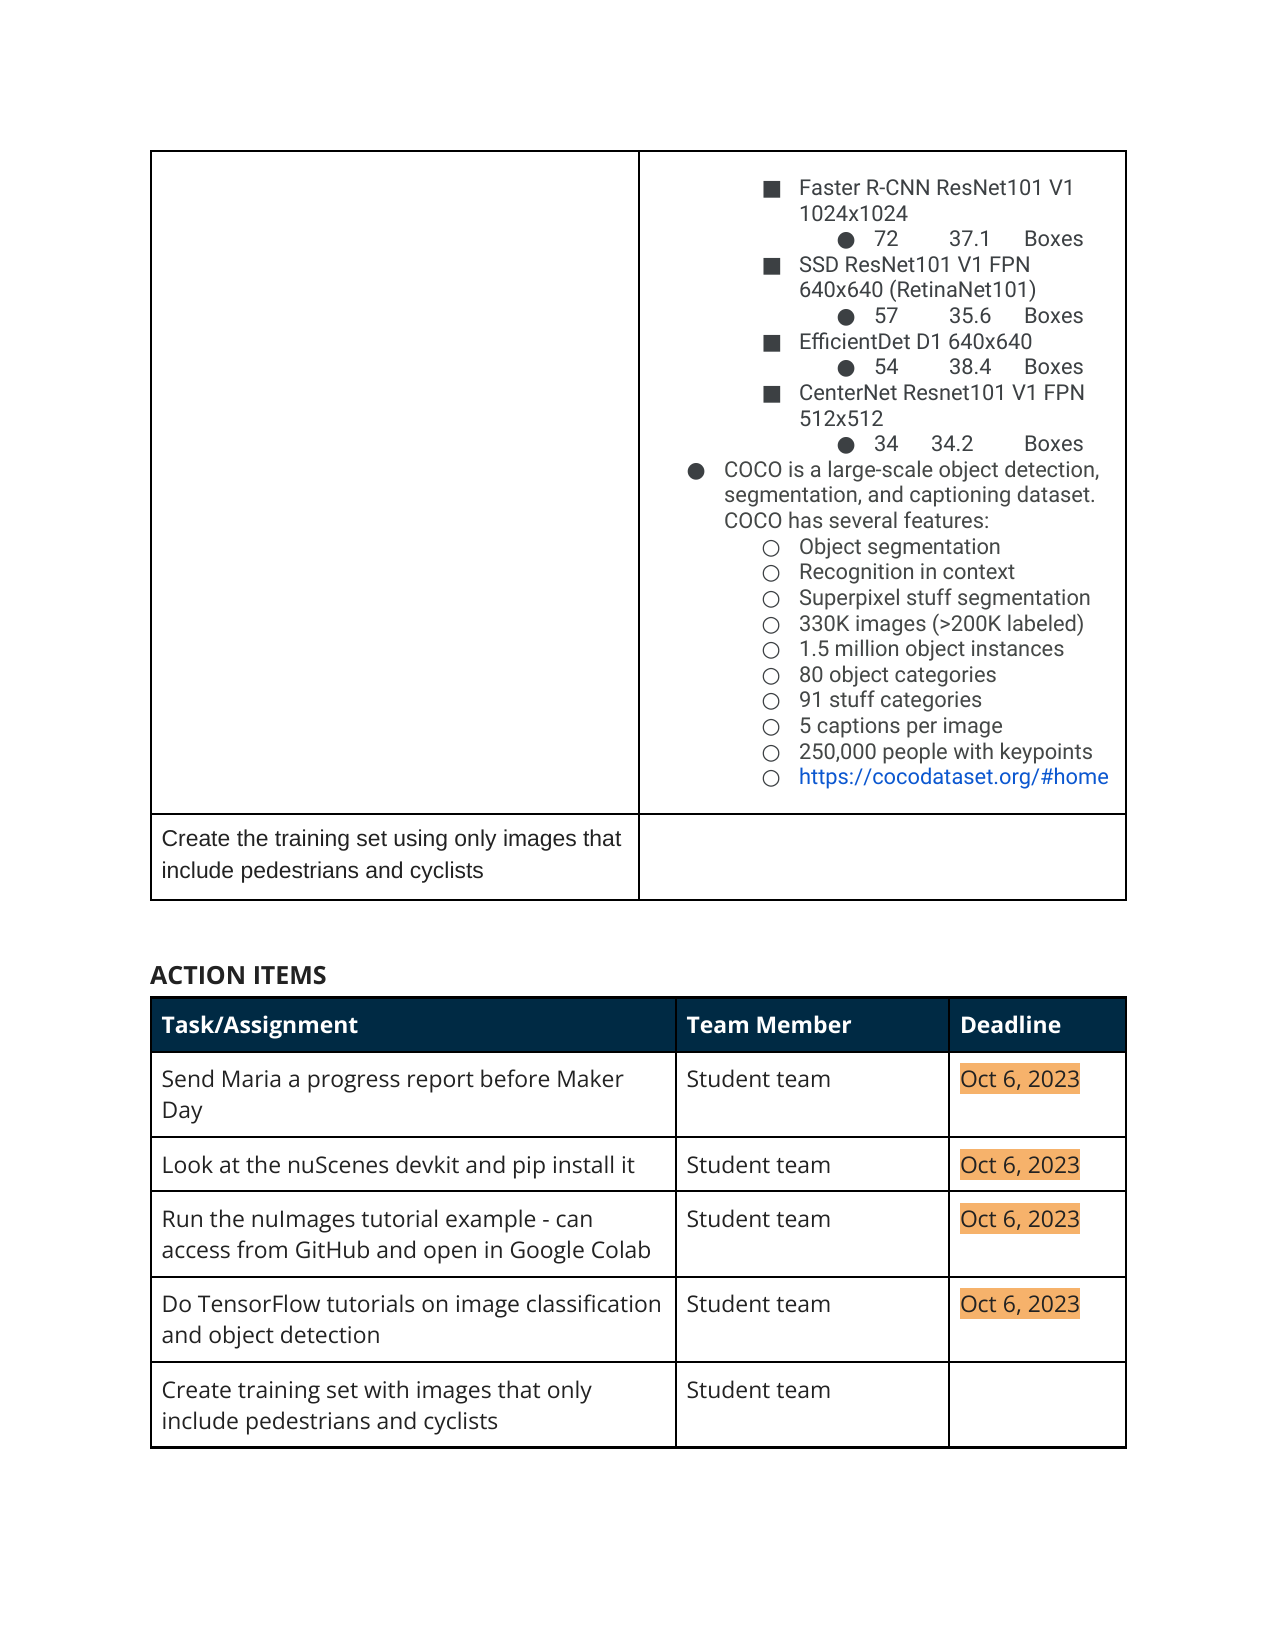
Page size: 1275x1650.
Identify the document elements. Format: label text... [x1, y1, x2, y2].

table_cell Create the training set using only images that include pedestrians and cyclists [152, 815, 638, 899]
table_header Deadline [950, 999, 1125, 1051]
table_cell Student team [677, 1138, 948, 1190]
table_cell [640, 152, 1125, 813]
table_cell Oct 6, 2023 [950, 1278, 1125, 1361]
table_cell Student team [677, 1278, 948, 1361]
table_cell Do TensorFlow tutorials on image classification and object detection [152, 1278, 675, 1361]
subtitle ACTION ITEMS [150, 957, 1125, 991]
table_cell Run the nuImages tutorial example - can access from GitHub and open in Google Colab [152, 1192, 675, 1276]
table_header Team Member [677, 999, 948, 1051]
table_cell Oct 6, 2023 [950, 1192, 1125, 1276]
table_cell Look at the nuScenes devkit and pip install it [152, 1138, 675, 1190]
table_header Task/Assignment [152, 999, 675, 1051]
table_cell [640, 815, 1125, 899]
table_cell Student team [677, 1363, 948, 1446]
table_cell Send Maria a progress report before Maker Day [152, 1053, 675, 1136]
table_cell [152, 152, 638, 813]
table_cell [950, 1363, 1125, 1446]
table_cell Student team [677, 1192, 948, 1276]
table_cell Oct 6, 2023 [950, 1053, 1125, 1136]
table_cell Oct 6, 2023 [950, 1138, 1125, 1190]
table_cell Create training set with images that only include pedestrians and cyclists [152, 1363, 675, 1446]
table_cell Student team [677, 1053, 948, 1136]
